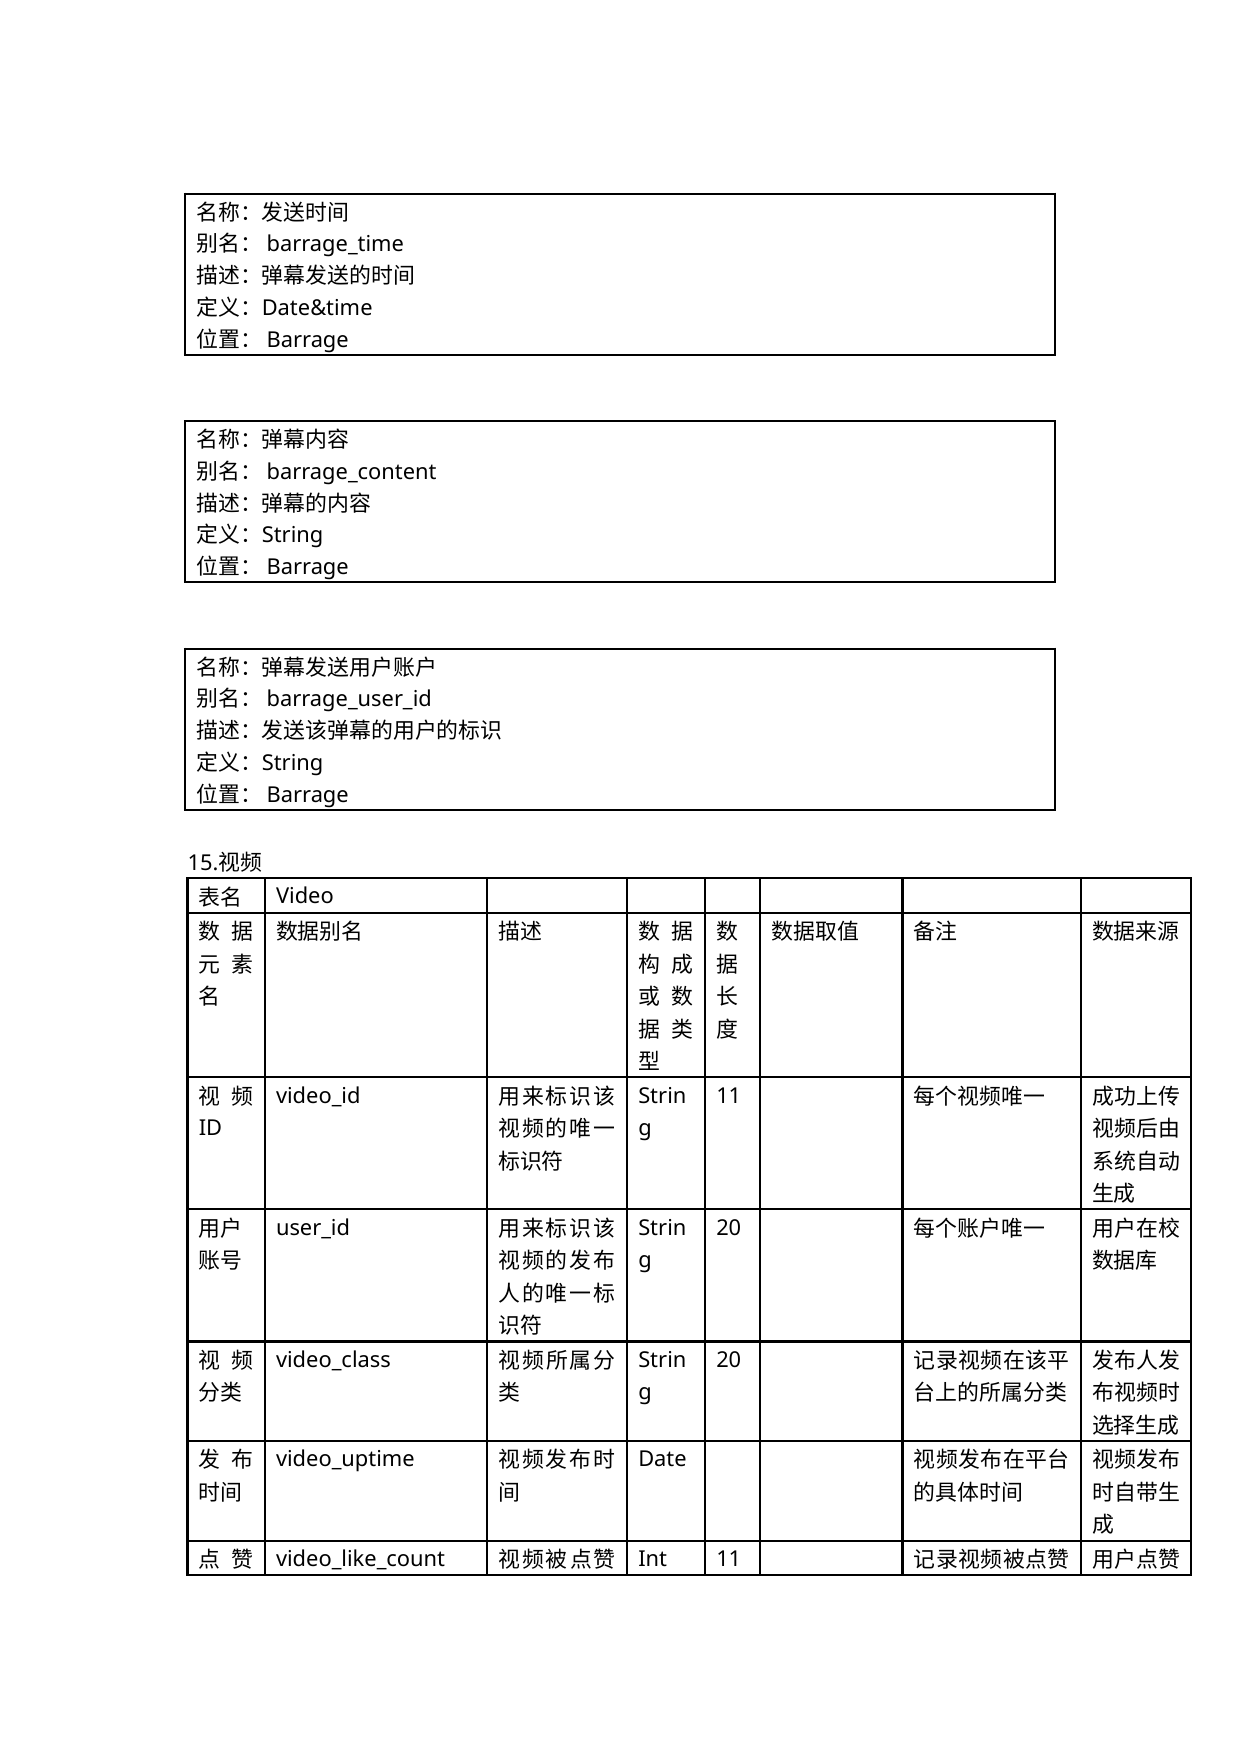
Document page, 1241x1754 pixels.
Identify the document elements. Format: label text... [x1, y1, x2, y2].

table_cell 发布人发布视频时选择生成 [1082, 1343, 1190, 1440]
table_cell String [628, 1078, 704, 1208]
table_cell [761, 1210, 901, 1340]
table_cell video_id [266, 1078, 486, 1208]
table_header 名称：弹幕发送用户账户 别名： barrage_user_id 描述：发送该弹幕的用户的标识 定义：String 位置： Barrage [186, 650, 1054, 808]
table_header [628, 879, 704, 912]
text 15.视频 [187, 844, 1053, 877]
table_cell 每个视频唯一 [904, 1078, 1080, 1208]
table_cell 数据元素名 [189, 914, 264, 1076]
table_cell 20 [706, 1210, 759, 1340]
table_cell video_uptime [266, 1442, 486, 1539]
table_cell 数据别名 [266, 914, 486, 1076]
table_cell 数据来源 [1082, 914, 1190, 1076]
table_header 名称：发送时间 别名： barrage_time 描述：弹幕发送的时间 定义：Date&time 位置： Barrage [186, 195, 1054, 353]
table_cell 成功上传视频后由系统自动生成 [1082, 1078, 1190, 1208]
table_cell video_like_count [266, 1542, 486, 1574]
table_cell video_class [266, 1343, 486, 1440]
table_cell [706, 1442, 759, 1539]
table_cell 记录视频被点赞的数量，初始为0 [904, 1542, 1080, 1574]
table_cell [761, 1442, 901, 1539]
table_header [761, 879, 901, 912]
table_cell Int [628, 1542, 704, 1574]
table_cell [761, 1343, 901, 1440]
table_cell 数据取值 [761, 914, 901, 1076]
table_cell 描述 [488, 914, 626, 1076]
table_cell 用来标识该视频的唯一标识符 [488, 1078, 626, 1208]
table_cell user_id [266, 1210, 486, 1340]
table_cell [761, 1542, 901, 1574]
table_cell 用来标识该视频的发布人的唯一标识符 [488, 1210, 626, 1340]
table_cell 记录视频在该平台上的所属分类 [904, 1343, 1080, 1440]
table_cell 发布时间 [189, 1442, 264, 1539]
table_cell 每个账户唯一 [904, 1210, 1080, 1340]
table_cell 视频发布时自带生成 [1082, 1442, 1190, 1539]
table_header Video [266, 879, 486, 912]
table_cell Date [628, 1442, 704, 1539]
table_cell 20 [706, 1343, 759, 1440]
table_cell 视频发布时间 [488, 1442, 626, 1539]
table_header [706, 879, 759, 912]
table_cell String [628, 1343, 704, 1440]
table_cell 用户点赞后加1，取消点赞后减1 [1082, 1542, 1190, 1574]
table_cell 11 [706, 1542, 759, 1574]
table_cell 用户 账号 [189, 1210, 264, 1340]
table_cell 视频被点赞数 [488, 1542, 626, 1574]
table_header [904, 879, 1080, 912]
table_cell 点赞数 [189, 1542, 264, 1574]
table_cell String [628, 1210, 704, 1340]
table_cell 视频所属分类 [488, 1343, 626, 1440]
table_header [1082, 879, 1190, 912]
table_cell 数据长度 [706, 914, 759, 1076]
table_header 名称：弹幕内容 别名： barrage_content 描述：弹幕的内容 定义：String 位置： Barrage [186, 422, 1054, 581]
table_cell 备注 [904, 914, 1080, 1076]
table_cell [761, 1078, 901, 1208]
table_header 表名 [189, 879, 264, 912]
table_cell 数据构成或数据类型 [628, 914, 704, 1076]
table_cell 用户在校数据库 [1082, 1210, 1190, 1340]
table_cell 视频分类 [189, 1343, 264, 1440]
table_cell 视频ID [189, 1078, 264, 1208]
table_cell 视频发布在平台的具体时间 [904, 1442, 1080, 1539]
table_cell 11 [706, 1078, 759, 1208]
table_header [488, 879, 626, 912]
